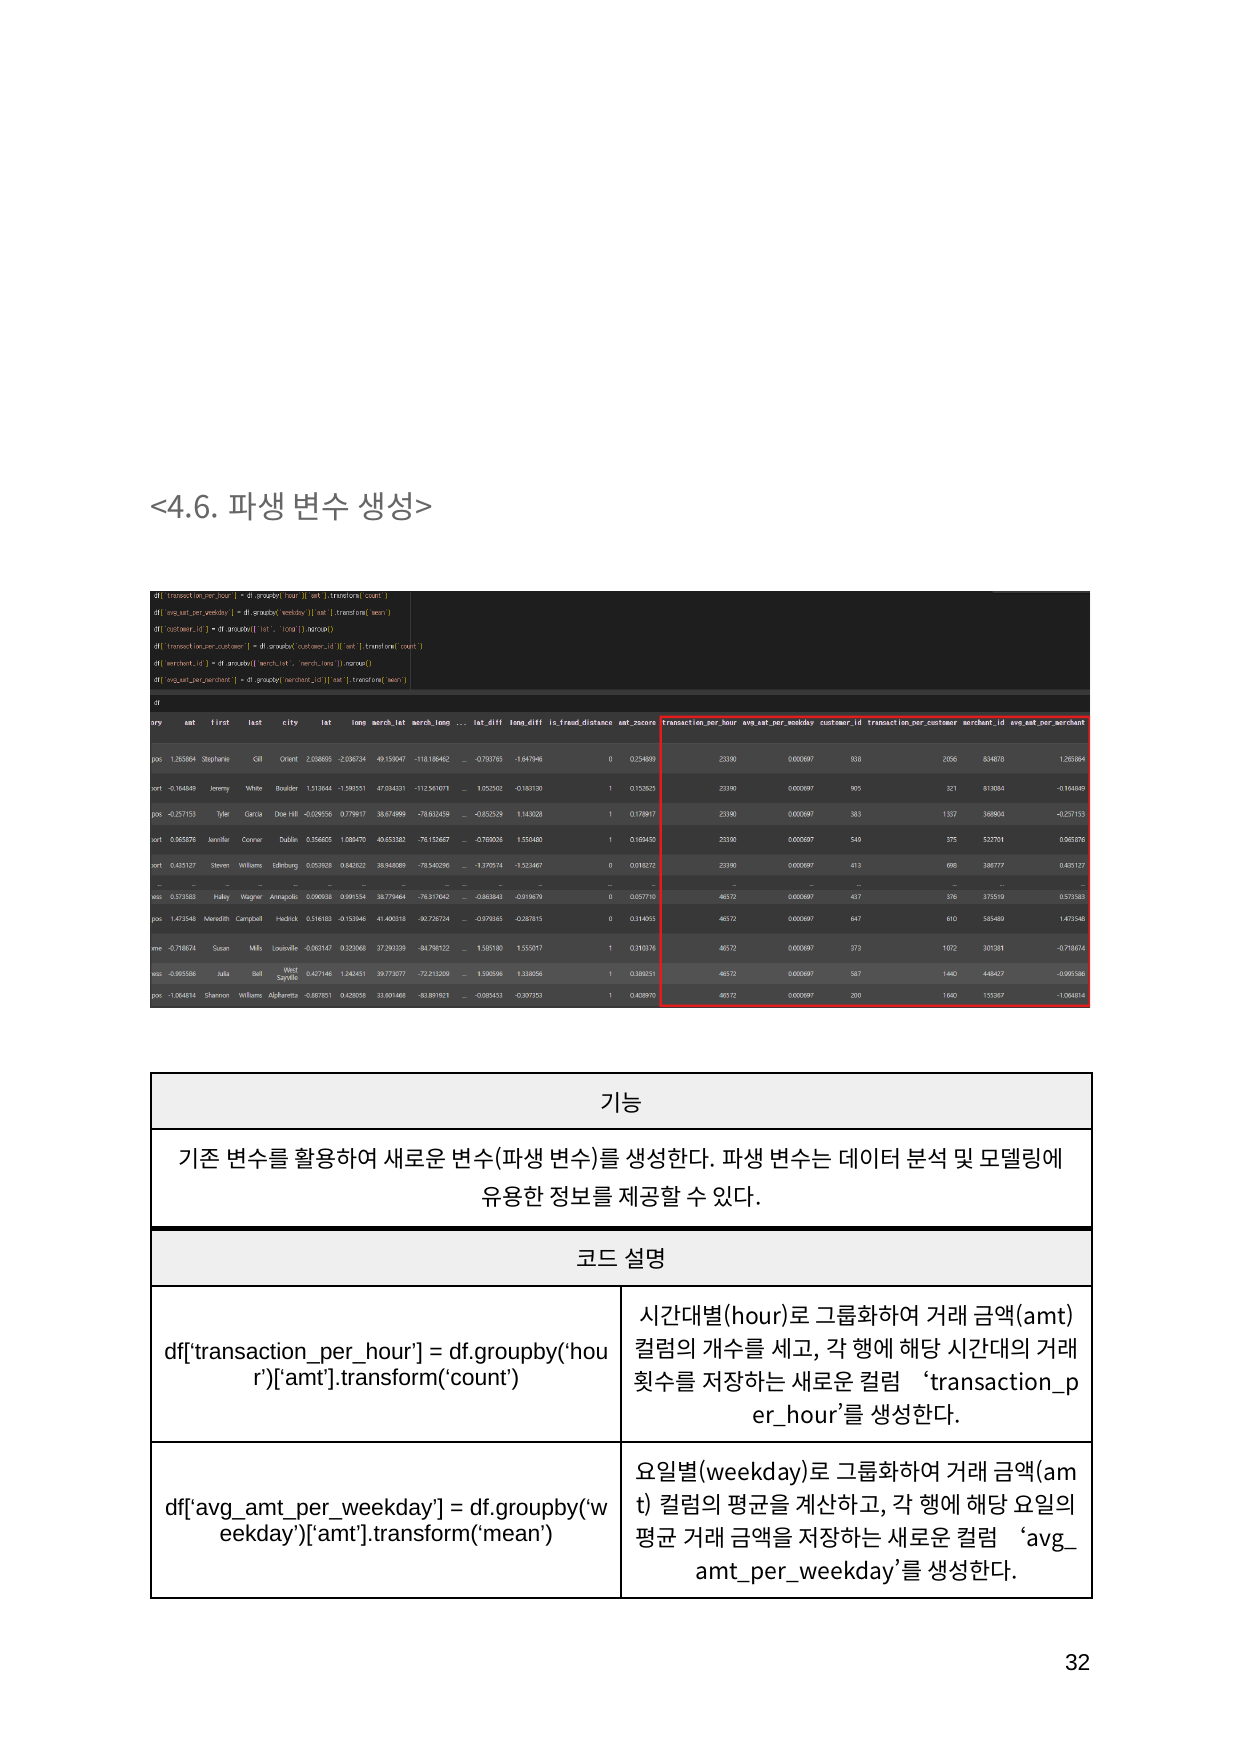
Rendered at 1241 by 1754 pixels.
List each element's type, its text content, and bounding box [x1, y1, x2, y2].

picture [150, 591, 1091, 1008]
table_cell 요일별(weekday)로 그룹화하여 거래 금액(amt) 컬럼의 평균을 계산하고, 각 행에 해당 요일의 평균 거래 금액을 저장하는 새로운 컬럼 ‘avg_amt_per_weekday’를 생성한다. [622, 1443, 1091, 1597]
table_header 기능 [152, 1074, 1091, 1128]
subtitle <4.6. 파생 변수 생성> [150, 482, 1090, 527]
table_cell 코드 설명 [152, 1231, 1091, 1285]
table_cell 시간대별(hour)로 그룹화하여 거래 금액(amt) 컬럼의 개수를 세고, 각 행에 해당 시간대의 거래 횟수를 저장하는 새로운 컬럼 ‘transaction_per_hour’를 생성한다. [622, 1287, 1091, 1441]
table_cell 기존 변수를 활용하여 새로운 변수(파생 변수)를 생성한다. 파생 변수는 데이터 분석 및 모델링에 유용한 정보를 제공할 수 있다. [152, 1130, 1091, 1226]
table_cell df[‘avg_amt_per_weekday’] = df.groupby(‘weekday’)[‘amt’].transform(‘mean’) [152, 1443, 620, 1597]
table_cell df[‘transaction_per_hour’] = df.groupby(‘hour’)[‘amt’].transform(‘count’) [152, 1287, 620, 1441]
